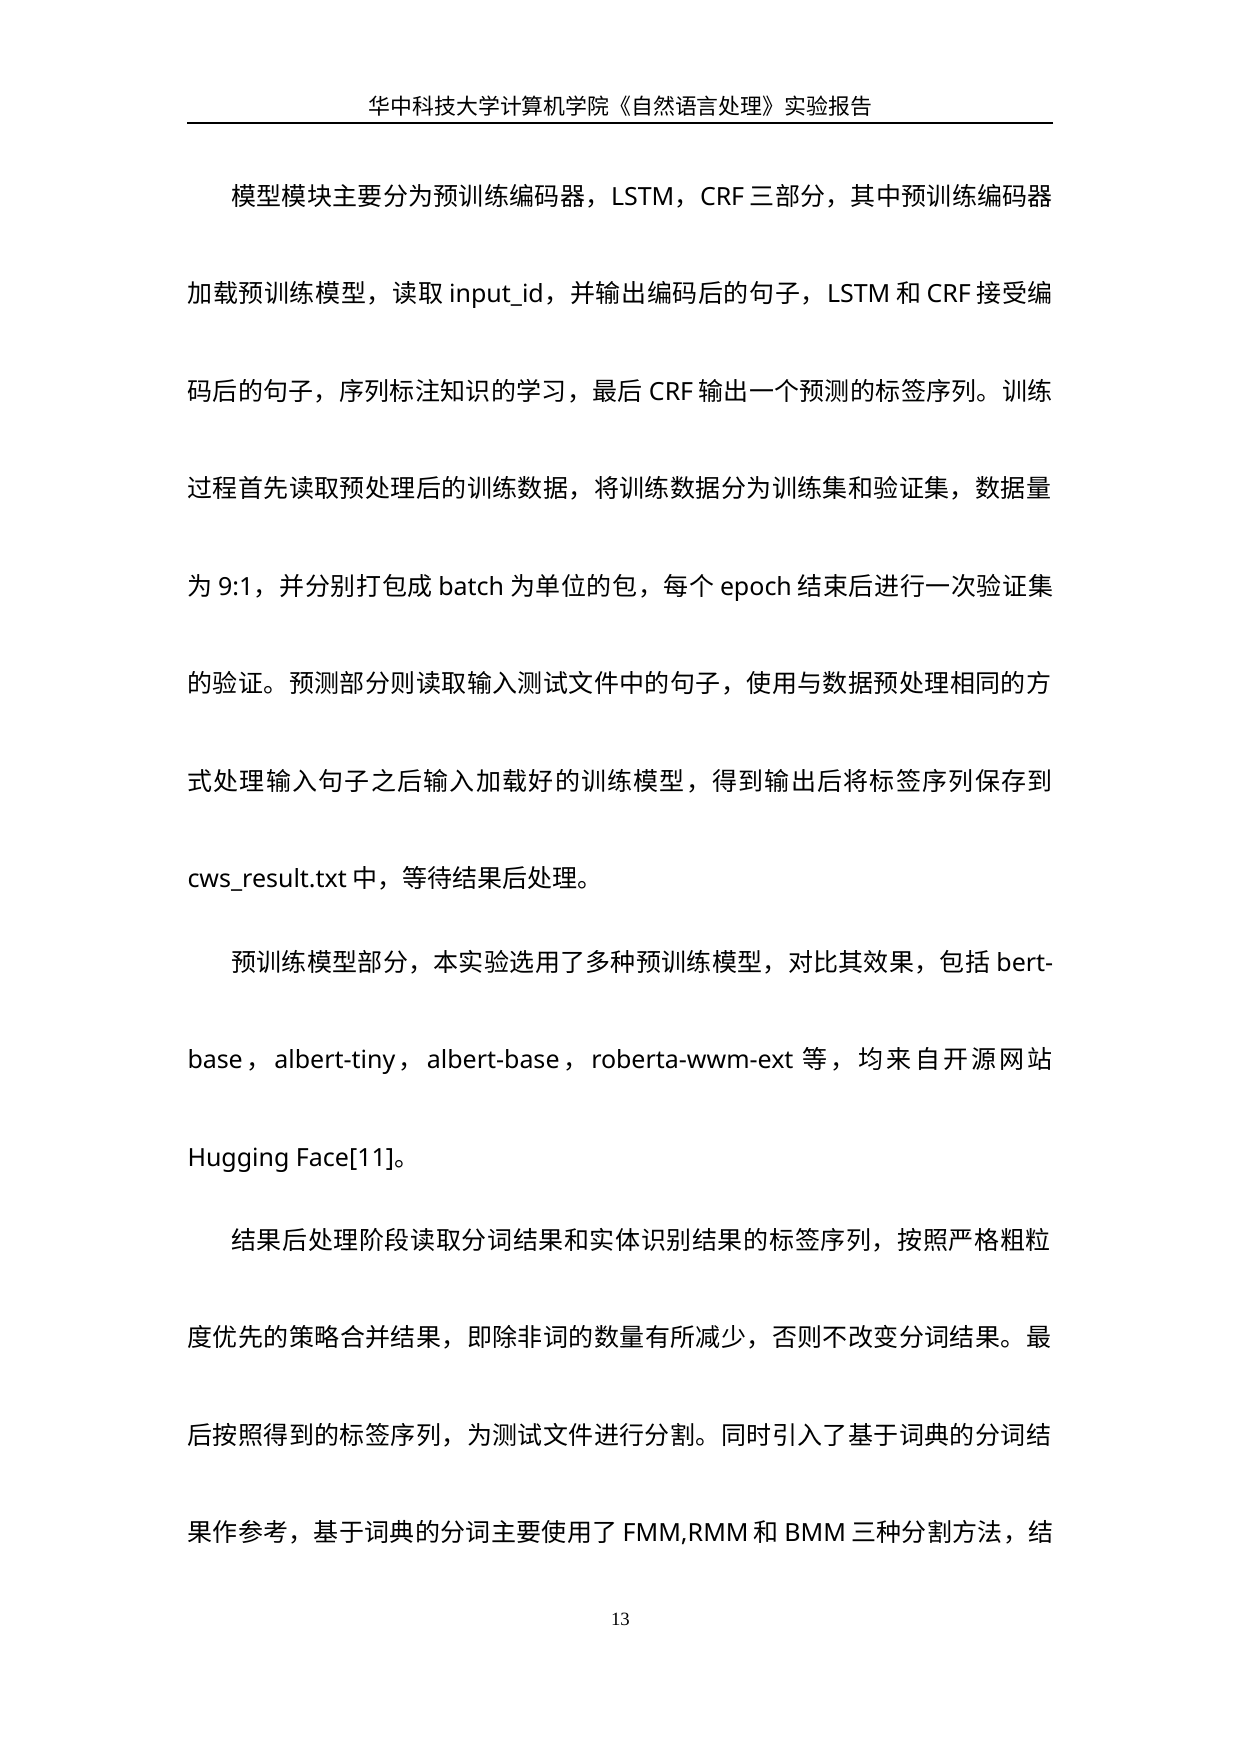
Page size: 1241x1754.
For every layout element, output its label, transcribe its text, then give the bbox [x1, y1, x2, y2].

text 模型模块主要分为预训练编码器，LSTM，CRF三部分，其中预训练编码器加载预训练模型，读取input_id，并输出编码后的句子，LSTM和CRF接受编码后的句子，序列标注知识的学习，最后CRF输出一个预测的标签序列。训练过程首先读取预处理后的训练数据，将训练数据分为训练集和验证集，数据量为9:1，并分别打包成batch为单位的包，每个epoch结束后进行一次验证集的验证。预测部分则读取输入测试文件中的句子，使用与数据预处理相同的方式处理输入句子之后输入加载好的训练模型，得到输出后将标签序列保存到cws_result.txt中，等待结果后处理。 [187, 162, 1053, 909]
text 预训练模型部分，本实验选用了多种预训练模型，对比其效果，包括bert-base，albert-tiny，albert-base，roberta-wwm-ext等，均来自开源网站Hugging Face[11]。 [187, 928, 1053, 1188]
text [187, 1206, 1053, 1563]
